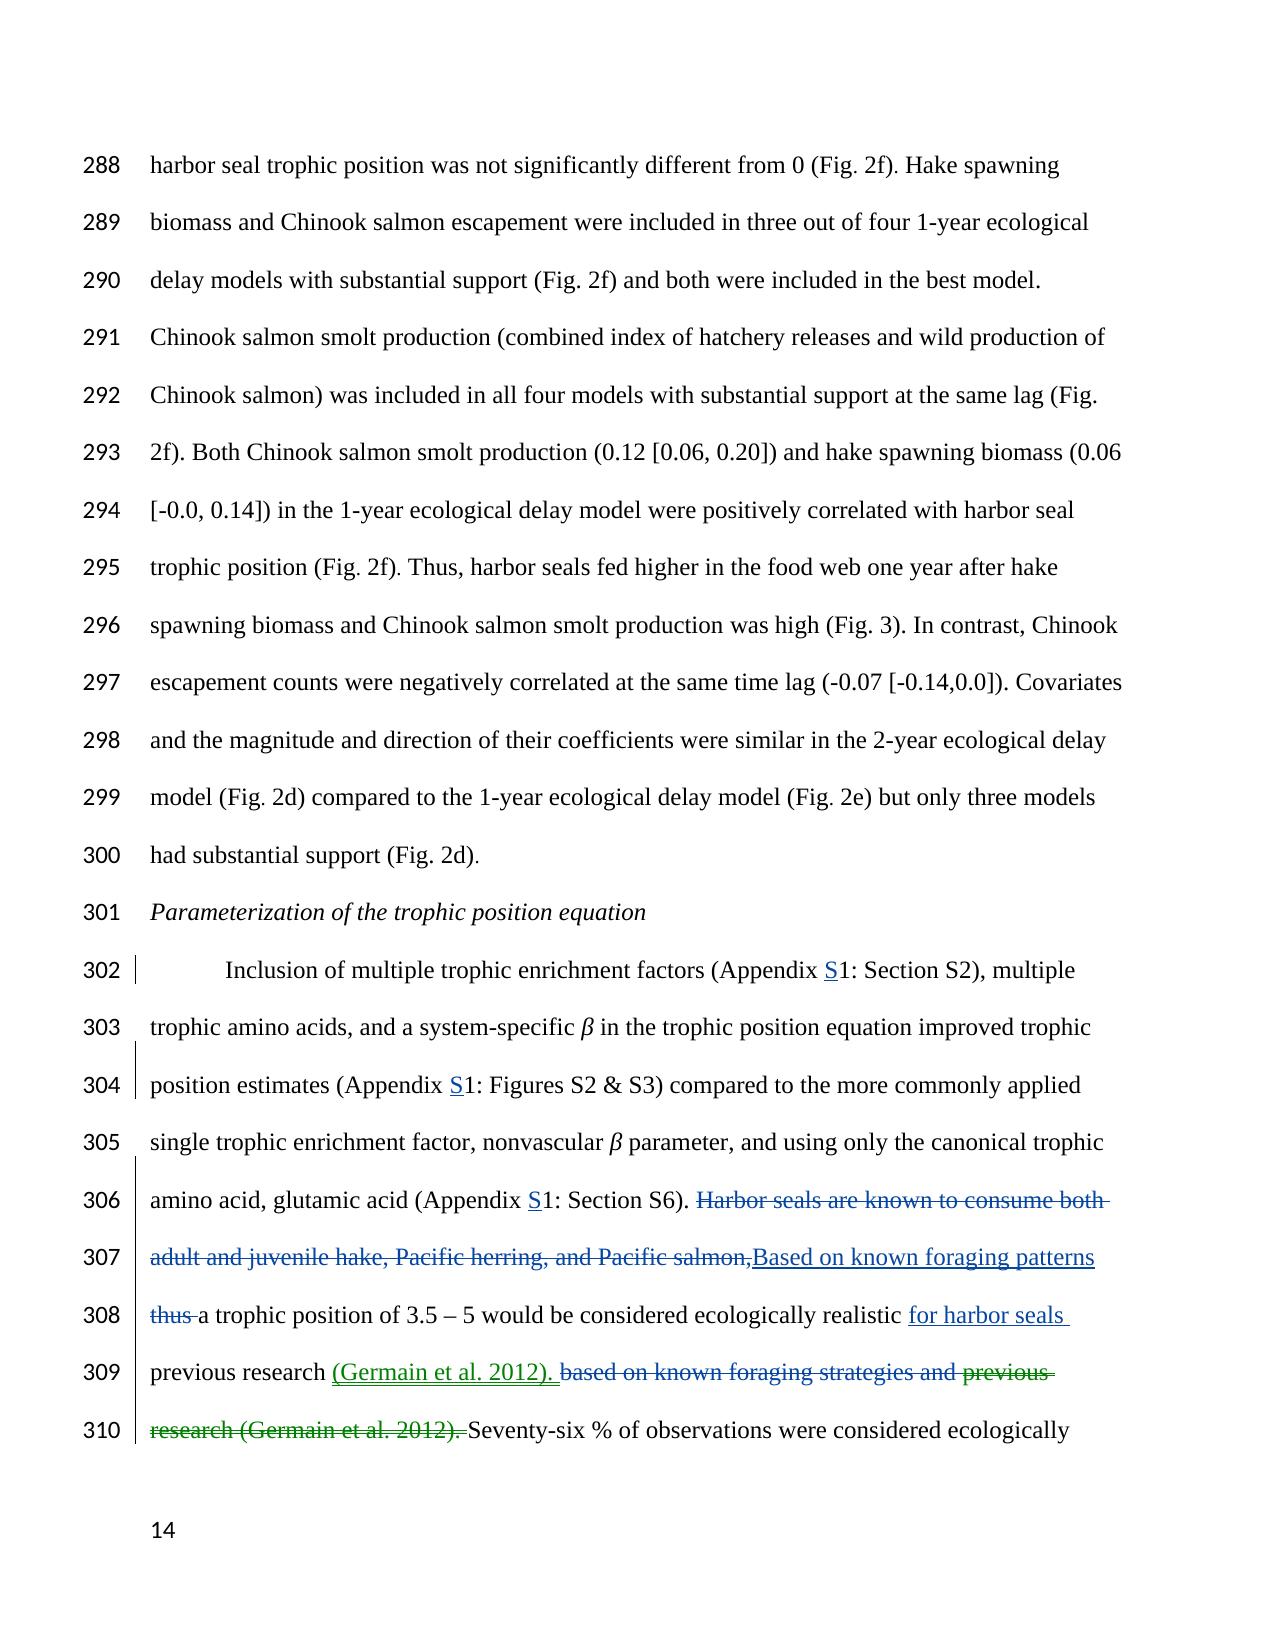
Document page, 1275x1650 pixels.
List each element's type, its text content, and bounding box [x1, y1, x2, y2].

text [150, 150, 1125, 869]
text Parameterization of the trophic position equation [150, 897, 1125, 926]
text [150, 955, 1125, 1444]
